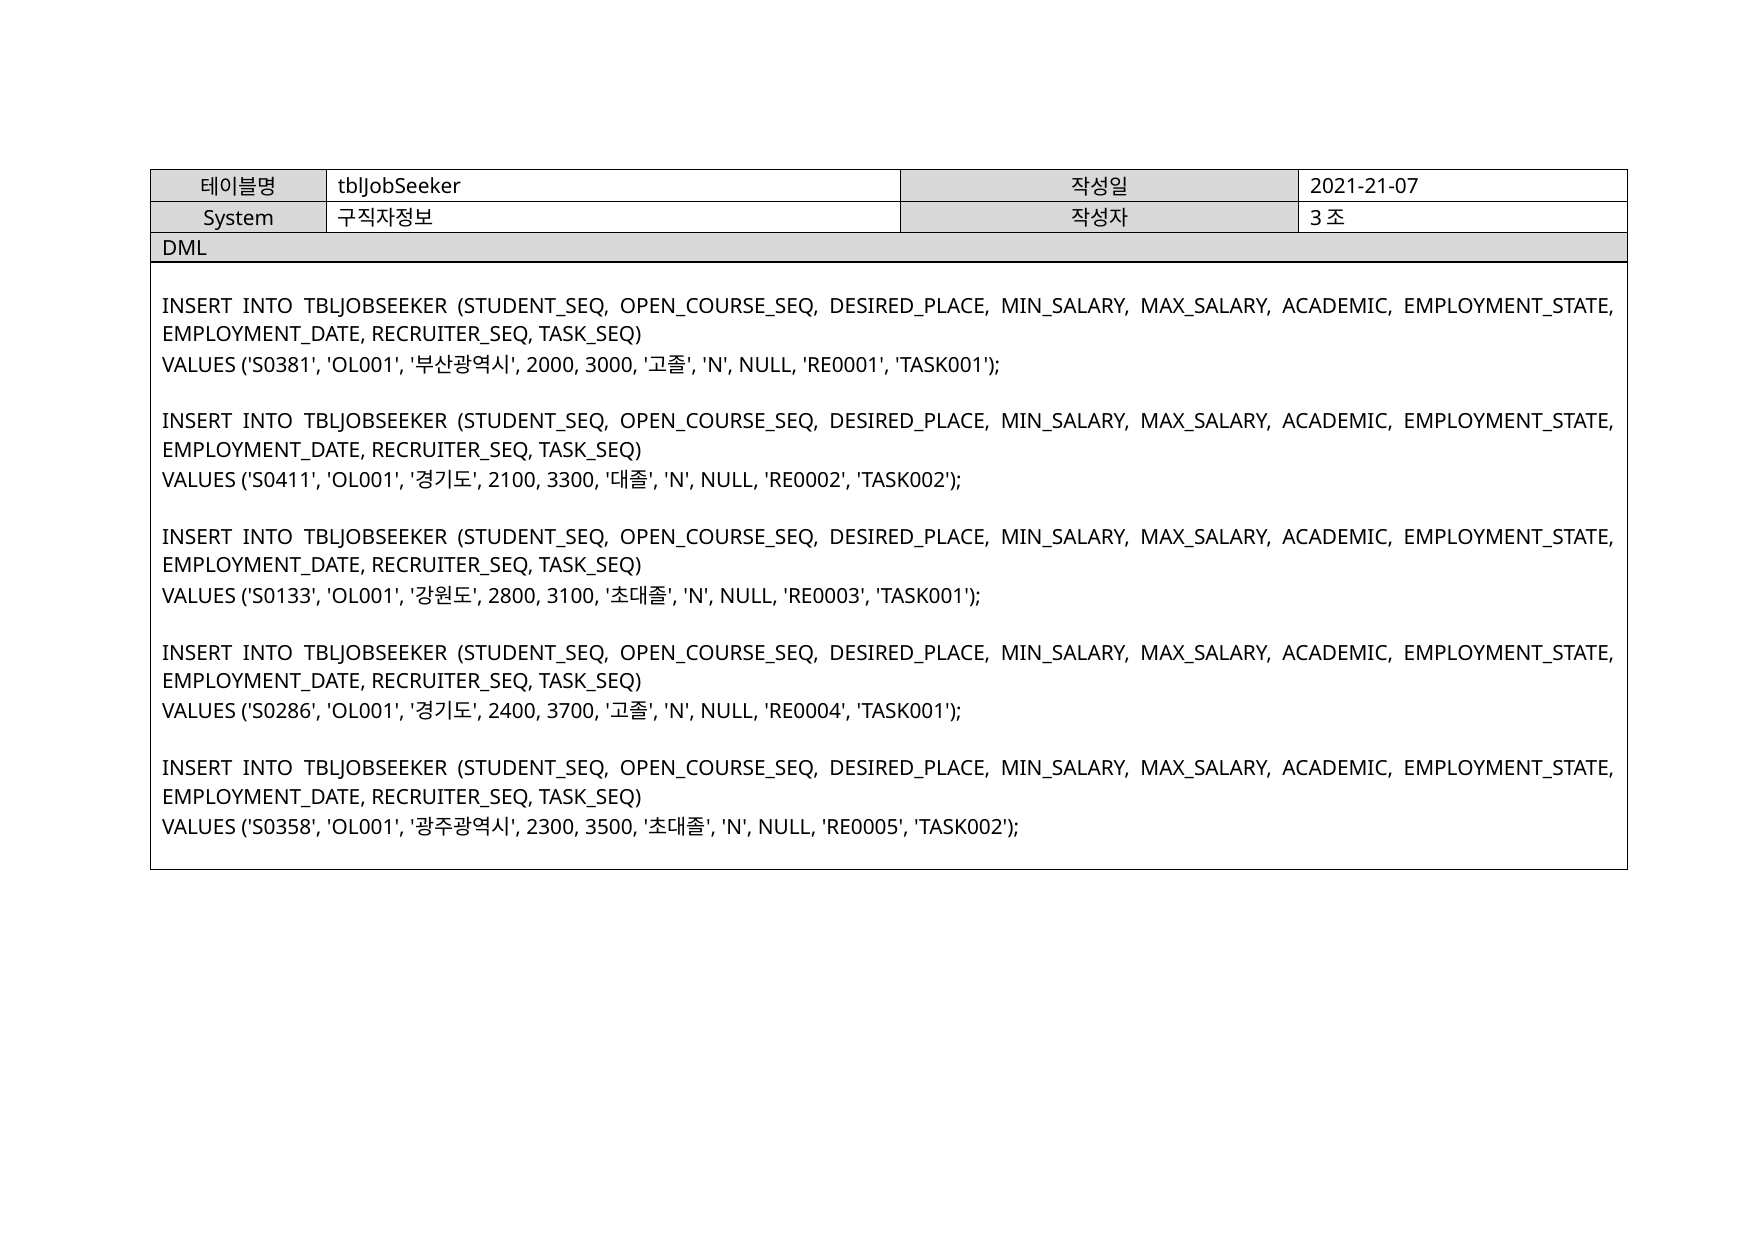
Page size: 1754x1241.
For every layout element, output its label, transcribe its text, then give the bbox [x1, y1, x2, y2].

table_cell 3조 [1299, 202, 1627, 232]
table_cell INSERT INTO TBLJOBSEEKER (STUDENT_SEQ, OPEN_COURSE_SEQ, DESIRED_PLACE, MIN_SALARY, MAX_SALARY, ACADEMIC, EMPLOYMENT_STATE, EMPLOYMENT_DATE, RECRUITER_SEQ, TASK_SEQ) VALUES ('S0381', 'OL001', '부산광역시', 2000, 3000, '고졸', 'N', NULL, 'RE0001', 'TASK001'); INSERT INTO TBLJOBSEEKER (STUDENT_SEQ, OPEN_COURSE_SEQ, DESIRED_PLACE, MIN_SALARY, MAX_SALARY, ACADEMIC, EMPLOYMENT_STATE, EMPLOYMENT_DATE, RECRUITER_SEQ, TASK_SEQ) VALUES ('S0411', 'OL001', '경기도', 2100, 3300, '대졸', 'N', NULL, 'RE0002', 'TASK002'); INSERT INTO TBLJOBSEEKER (STUDENT_SEQ, OPEN_COURSE_SEQ, DESIRED_PLACE, MIN_SALARY, MAX_SALARY, ACADEMIC, EMPLOYMENT_STATE, EMPLOYMENT_DATE, RECRUITER_SEQ, TASK_SEQ) VALUES ('S0133', 'OL001', '강원도', 2800, 3100, '초대졸', 'N', NULL, 'RE0003', 'TASK001'); INSERT INTO TBLJOBSEEKER (STUDENT_SEQ, OPEN_COURSE_SEQ, DESIRED_PLACE, MIN_SALARY, MAX_SALARY, ACADEMIC, EMPLOYMENT_STATE, EMPLOYMENT_DATE, RECRUITER_SEQ, TASK_SEQ) VALUES ('S0286', 'OL001', '경기도', 2400, 3700, '고졸', 'N', NULL, 'RE0004', 'TASK001'); INSERT INTO TBLJOBSEEKER (STUDENT_SEQ, OPEN_COURSE_SEQ, DESIRED_PLACE, MIN_SALARY, MAX_SALARY, ACADEMIC, EMPLOYMENT_STATE, EMPLOYMENT_DATE, RECRUITER_SEQ, TASK_SEQ) VALUES ('S0358', 'OL001', '광주광역시', 2300, 3500, '초대졸', 'N', NULL, 'RE0005', 'TASK002'); [151, 263, 1627, 869]
table_cell System [151, 202, 326, 232]
table_cell 구직자정보 [327, 202, 900, 232]
table_header tblJobSeeker [327, 170, 900, 201]
table_cell 작성자 [901, 202, 1298, 232]
table_cell DML [151, 233, 1627, 261]
table_header 2021-21-07 [1299, 170, 1627, 201]
table_header 작성일 [901, 170, 1298, 201]
table_header 테이블명 [151, 170, 326, 201]
